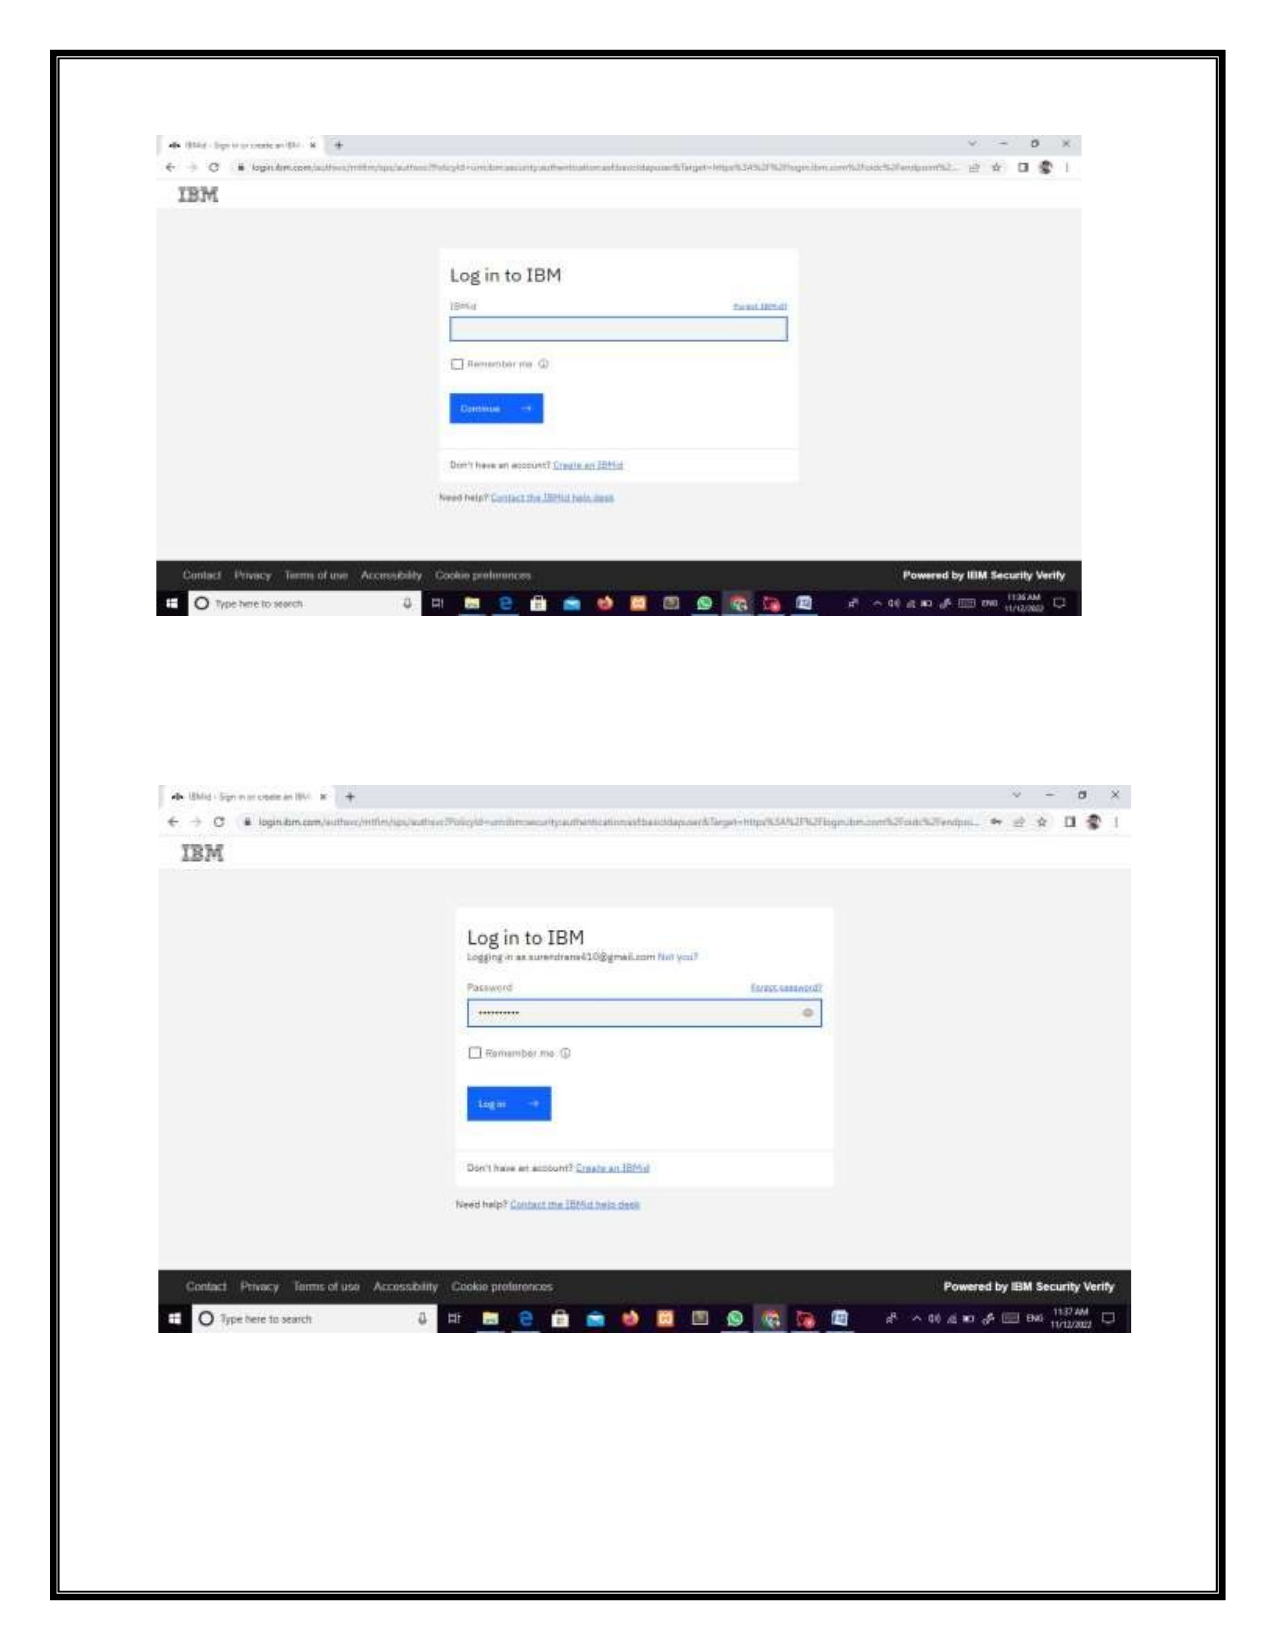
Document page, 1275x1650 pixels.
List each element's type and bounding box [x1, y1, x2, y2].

picture [158, 785, 1132, 1333]
picture [156, 135, 1082, 616]
